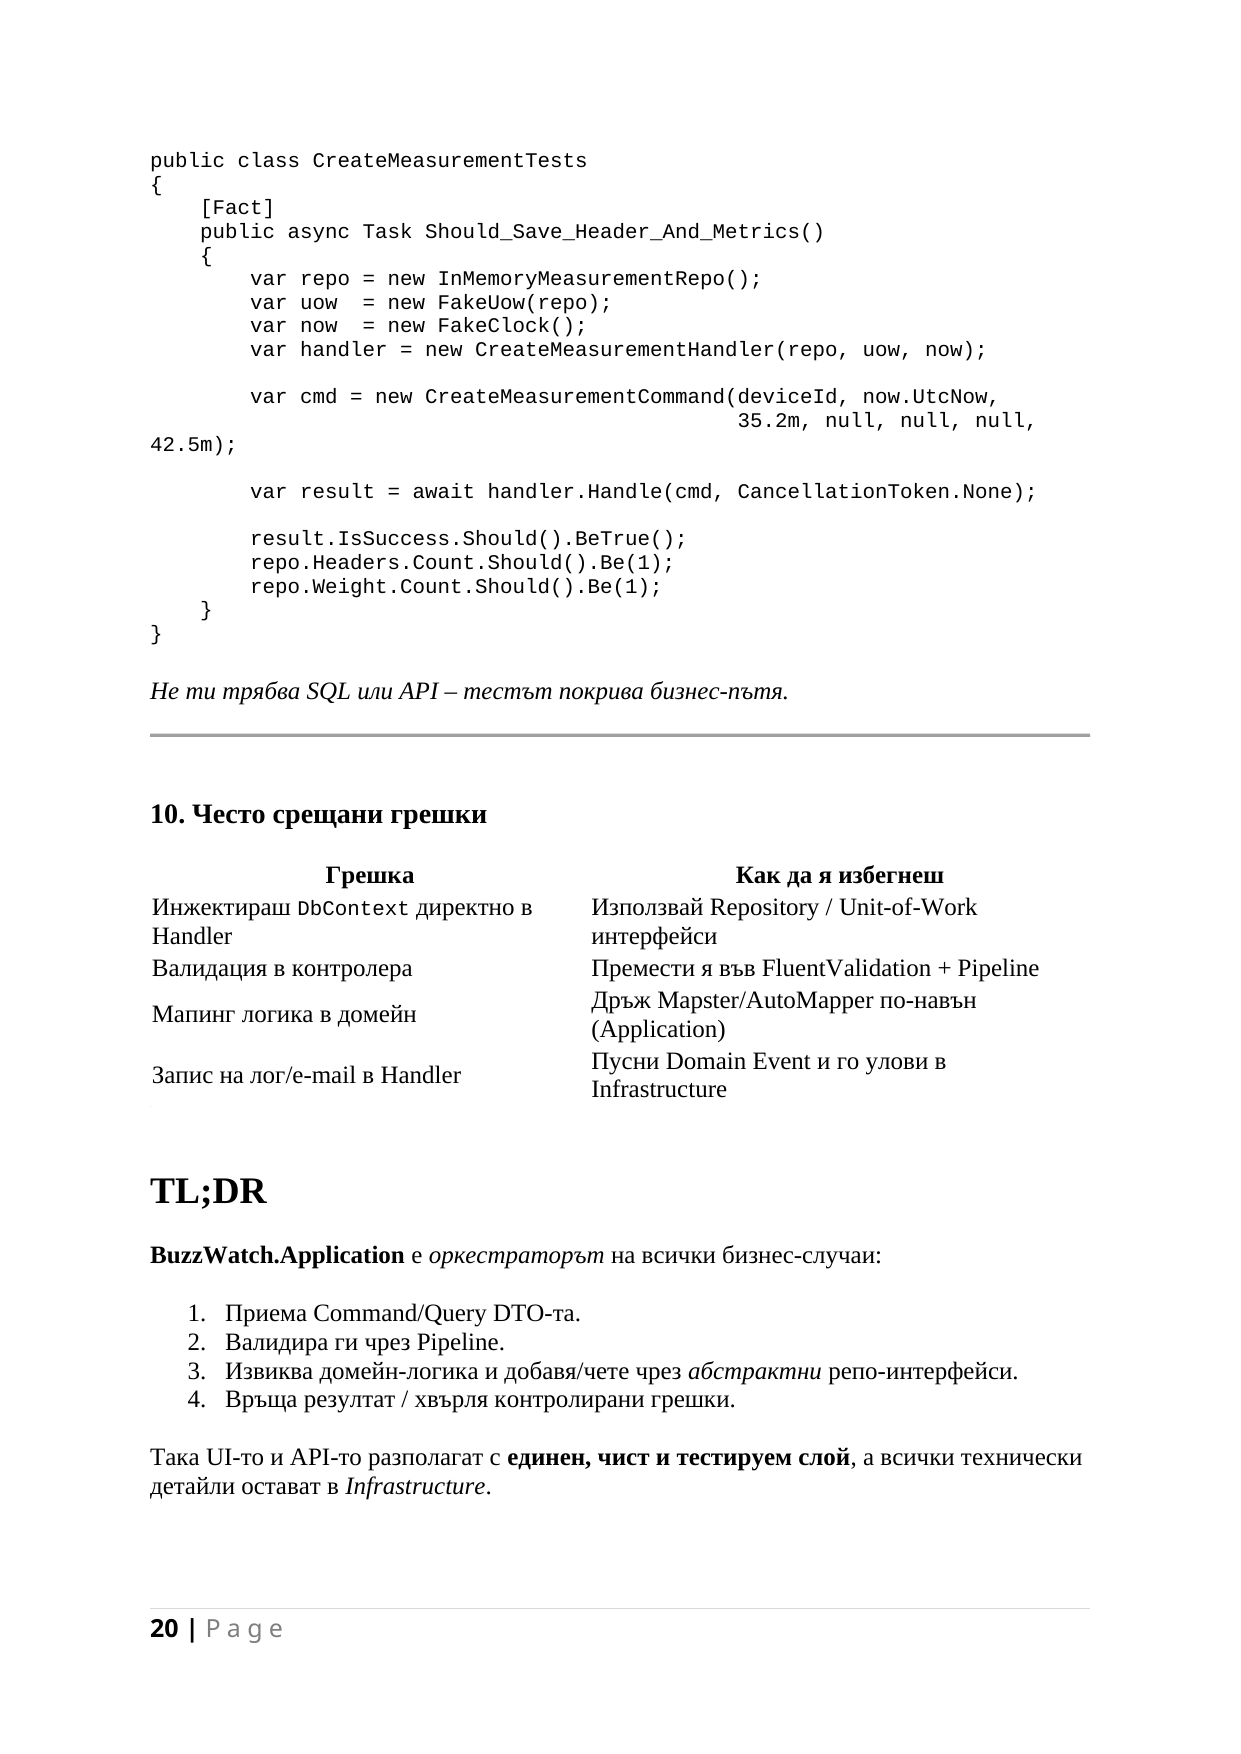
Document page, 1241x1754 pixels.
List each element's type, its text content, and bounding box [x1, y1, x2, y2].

text var result = await handler.Handle(cmd, CancellationToken.None); [150, 481, 1090, 505]
table_header Как да я избегнеш [590, 859, 1090, 890]
table_cell Запис на лог/e-mail в Handler [150, 1044, 589, 1105]
text var handler = new CreateMeasurementHandler(repo, uow, now); [150, 339, 1090, 363]
text repo.Headers.Count.Should().Be(1); [150, 552, 1090, 576]
list Валидира ги чрез Pipeline. [187, 1327, 1090, 1356]
text [Fact] [150, 197, 1090, 221]
text } [150, 599, 1090, 623]
table_cell Дръж Mapster/AutoMapper по-навън (Application) [590, 984, 1090, 1044]
text result.IsSuccess.Should().BeTrue(); [150, 528, 1090, 552]
list Връща резултат / хвърля контролирани грешки. [187, 1384, 1090, 1413]
text Така UI-то и API-то разполагат с единен, чист и тестируем слой, а всички технически детайли остават в Infrastructure. [150, 1442, 1090, 1500]
text 35.2m, null, null, null, 42.5m); [150, 410, 1090, 457]
text public class CreateMeasurementTests [150, 150, 1090, 174]
text { [150, 174, 1090, 197]
text TL;DR [150, 1168, 1090, 1211]
text var repo = new InMemoryMeasurementRepo(); [150, 268, 1090, 292]
table_cell Използвай Repository / Unit-of-Work интерфейси [590, 890, 1090, 952]
text public async Task Should_Save_Header_And_Metrics() [150, 221, 1090, 244]
text 10. Често срещани грешки [150, 797, 1090, 829]
text } [150, 623, 1090, 647]
table_cell Пусни Domain Event и го улови в Infrastructure [590, 1044, 1090, 1105]
text var now = new FakeClock(); [150, 316, 1090, 339]
table_cell Валидация в контролера [150, 952, 589, 984]
list Приема Command/Query DTO-та. [187, 1298, 1090, 1327]
text repo.Weight.Count.Should().Be(1); [150, 576, 1090, 599]
text BuzzWatch.Application е оркестраторът на всички бизнес-случаи: [150, 1240, 1090, 1269]
table_cell Мапинг логика в домейн [150, 984, 589, 1044]
text var uow = new FakeUow(repo); [150, 292, 1090, 316]
text { [150, 244, 1090, 268]
text Не ти трябва SQL или API – тестът покрива бизнес-пътя. [150, 676, 1090, 704]
text var cmd = new CreateMeasurementCommand(deviceId, now.UtcNow, [150, 386, 1090, 410]
table_cell Премести я във FluentValidation + Pipeline [590, 952, 1090, 984]
list Извиква домейн-логика и добавя/чете чрез абстрактни репо-интерфейси. [187, 1356, 1090, 1384]
table_cell Инжектираш DbContext директно в Handler [150, 890, 589, 952]
table_header Грешка [150, 859, 589, 890]
